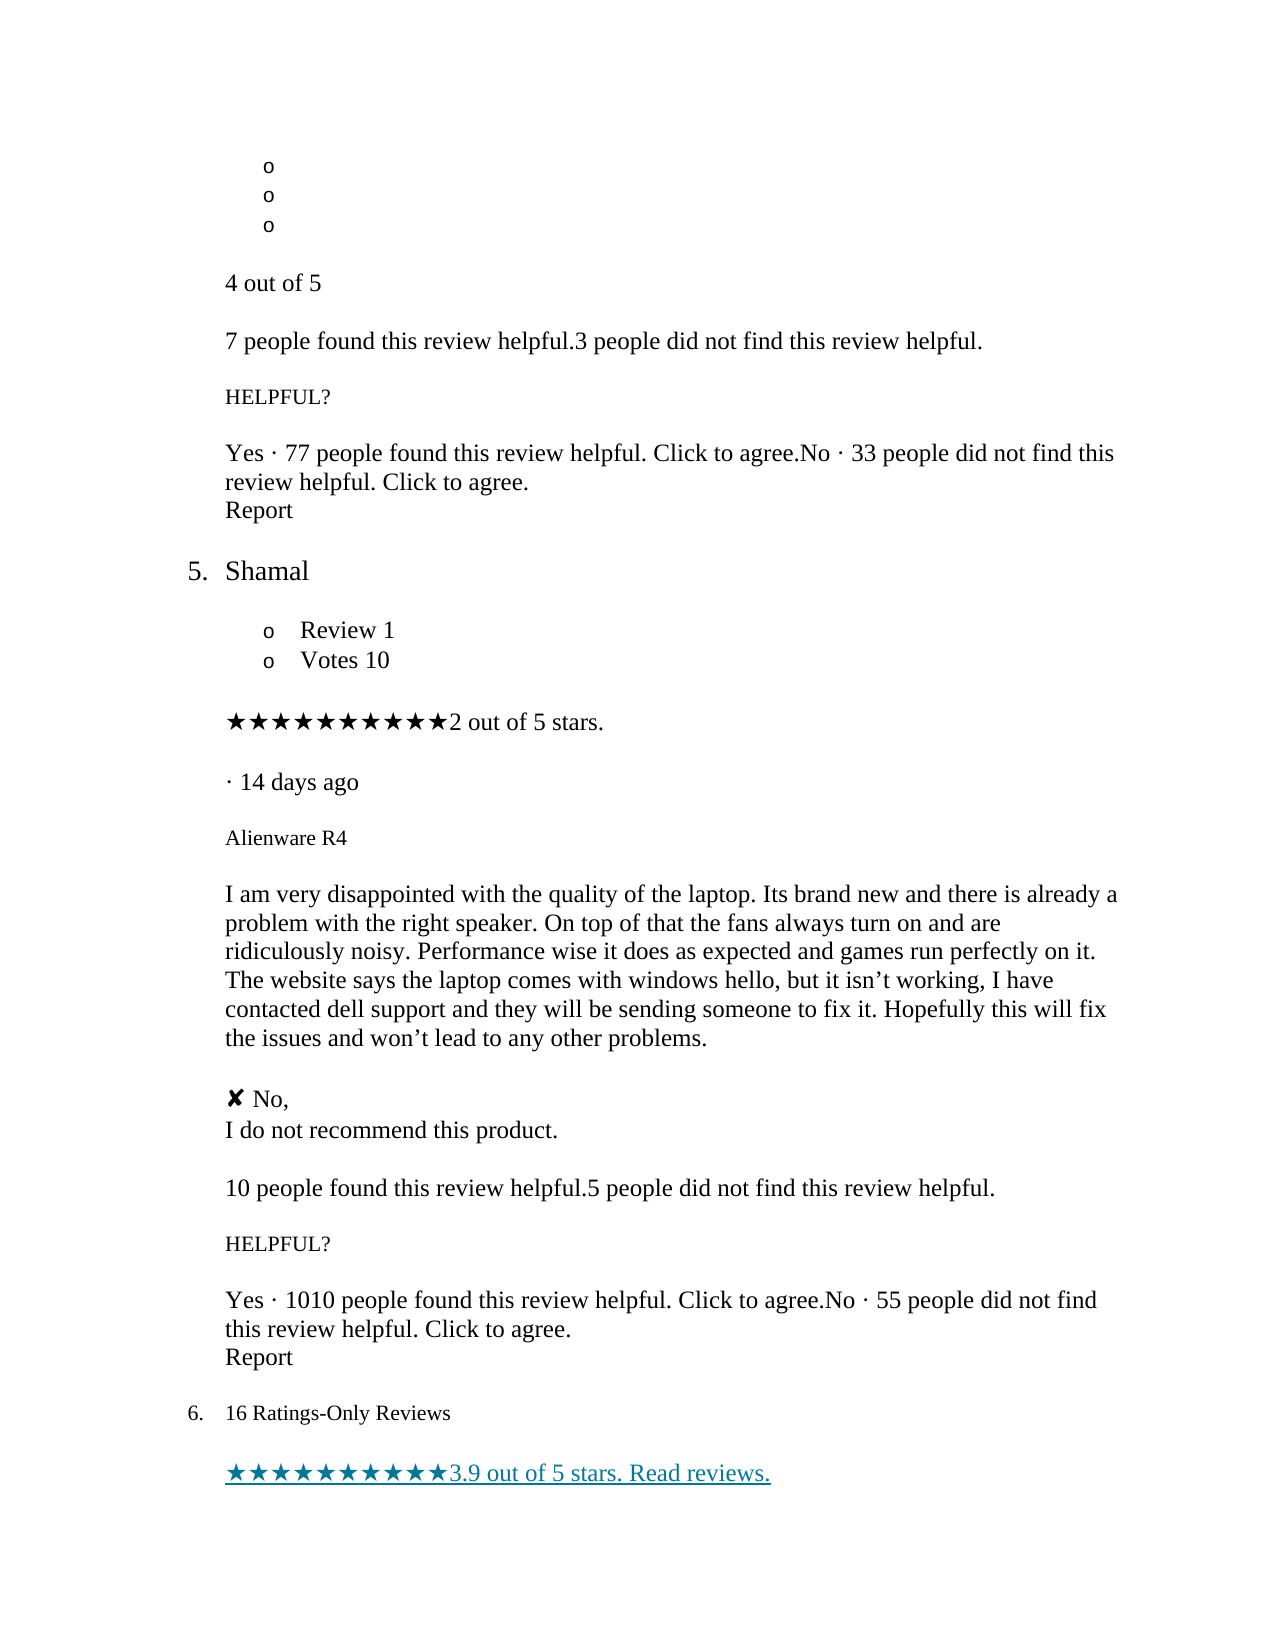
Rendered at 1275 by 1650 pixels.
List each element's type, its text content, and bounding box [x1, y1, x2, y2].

text Report [225, 1342, 1125, 1371]
text 7 people found this review helpful.3 people did not find this review helpful. [225, 326, 1125, 354]
text Alienware R4 [225, 824, 1125, 850]
text I do not recommend this product. [225, 1115, 1125, 1143]
text Yes · 1010 people found this review helpful. Click to agree.No · 55 people did not find this review helpful. Click to agree. [225, 1285, 1125, 1342]
text ★★★★★★★★★★3.9 out of 5 stars. Read reviews. [225, 1455, 1125, 1489]
list 16 Ratings-Only Reviews [187, 1400, 1125, 1426]
text I am very disappointed with the quality of the laptop. Its brand new and there is already a problem with the right speaker. On top of that the fans always turn on and are ridiculously noisy. Performance wise it does as expected and games run perfectly on it. The website says the laptop comes with windows hello, but it isn’t working, I have contacted dell support and they will be sending someone to fix it. Hopefully this will fix the issues and won’t lead to any other problems. [225, 879, 1125, 1051]
list Shamal [187, 553, 1125, 586]
text 4 out of 5 [225, 268, 1125, 297]
text Helpful? [225, 384, 1125, 409]
list Votes 10 [262, 645, 1125, 674]
text ✘ No, [225, 1081, 1125, 1115]
text Yes · 77 people found this review helpful. Click to agree.No · 33 people did not find this review helpful. Click to agree. [225, 438, 1125, 496]
list Review 1 [262, 615, 1125, 645]
text ★★★★★★★★★★2 out of 5 stars. [225, 703, 1125, 737]
text 10 people found this review helpful.5 people did not find this review helpful. [225, 1173, 1125, 1201]
text Helpful? [225, 1231, 1125, 1256]
text Report [225, 496, 1125, 524]
text · 14 days ago [225, 767, 1125, 795]
